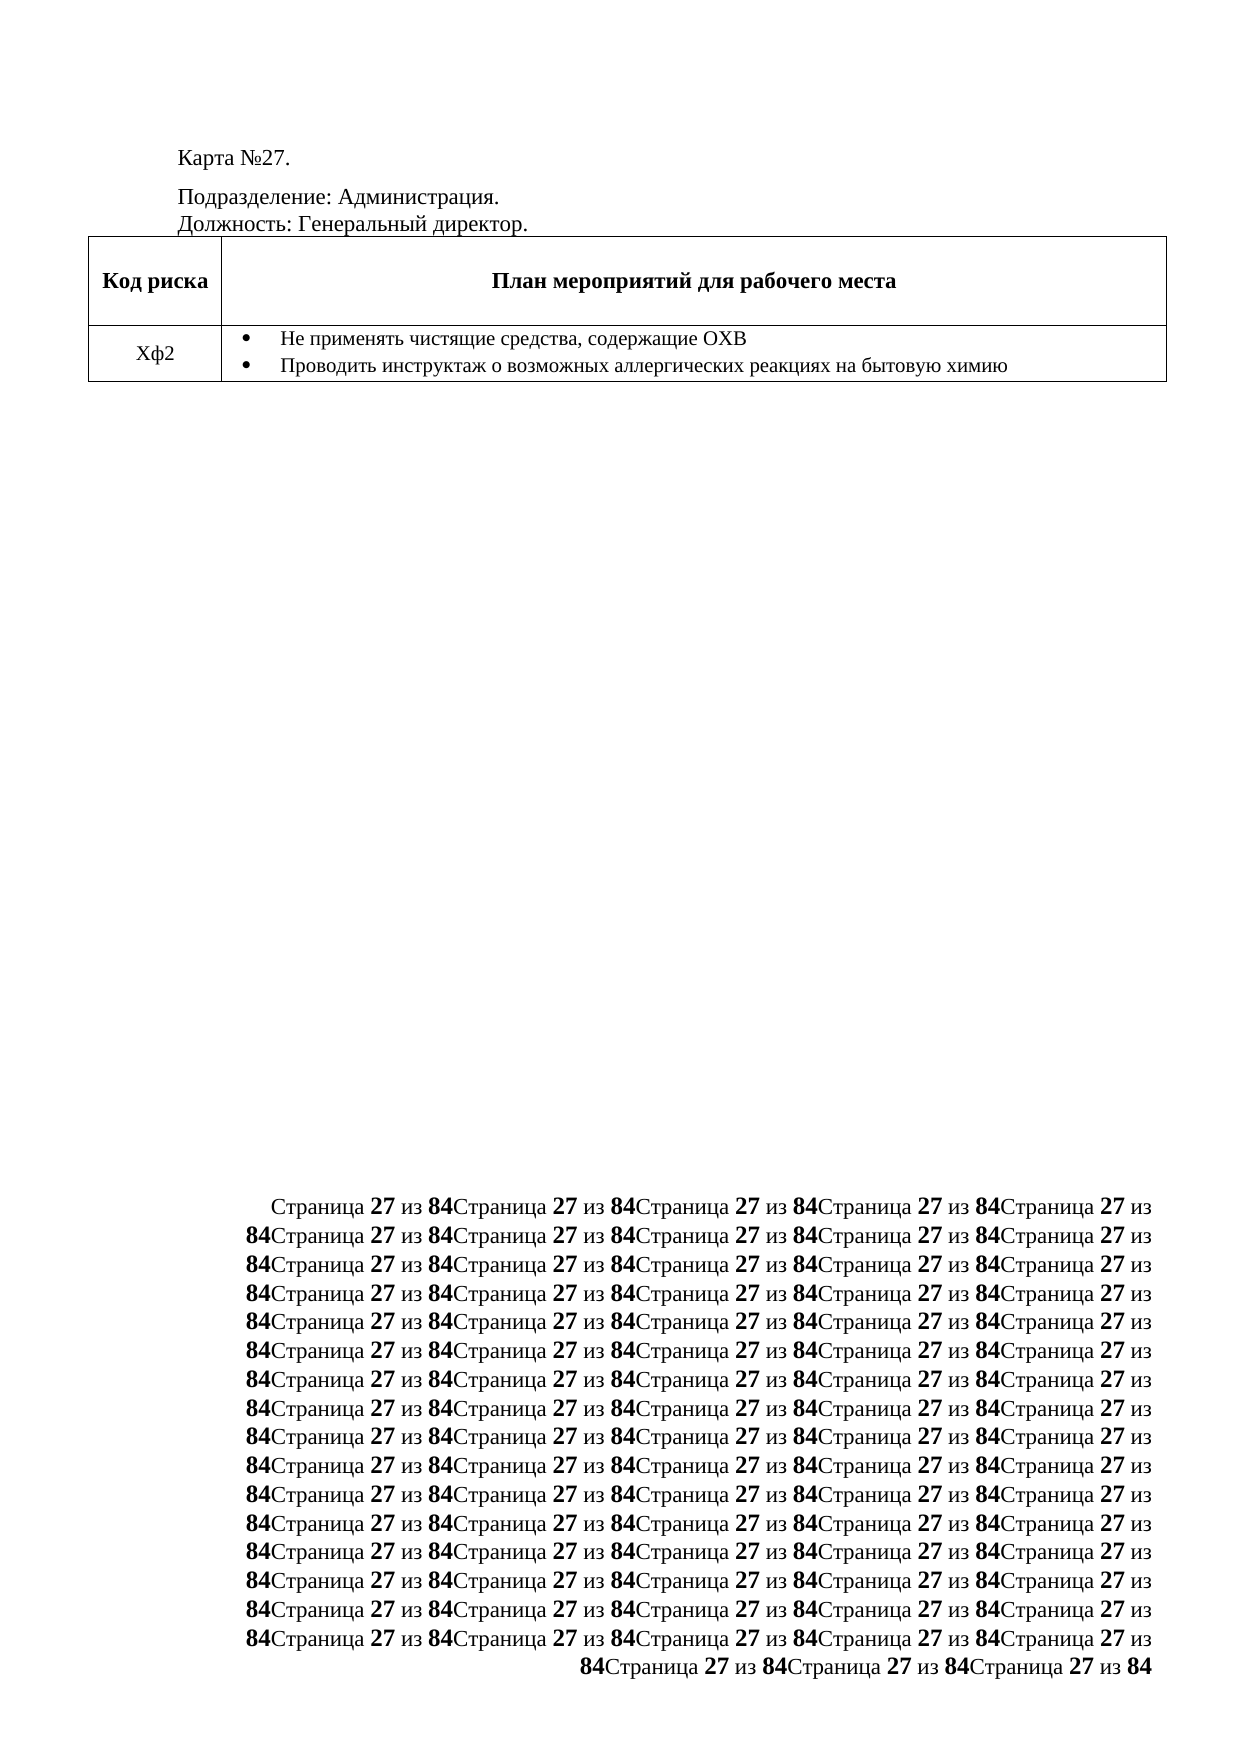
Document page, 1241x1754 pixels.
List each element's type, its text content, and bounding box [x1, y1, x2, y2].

table_header План мероприятий для рабочего места [222, 237, 1166, 324]
text Подразделение: Администрация. [177, 183, 1152, 210]
table_header Код риска [89, 237, 221, 324]
text Должность: Генеральный директор. [177, 210, 1152, 236]
text Карта №27. [177, 144, 1152, 171]
table_cell Хф2 [89, 326, 221, 381]
table_cell Не применять чистящие средства, содержащие ОХВ Проводить инструктаж о возможных аллергических реакциях на бытовую химию [222, 326, 1166, 381]
